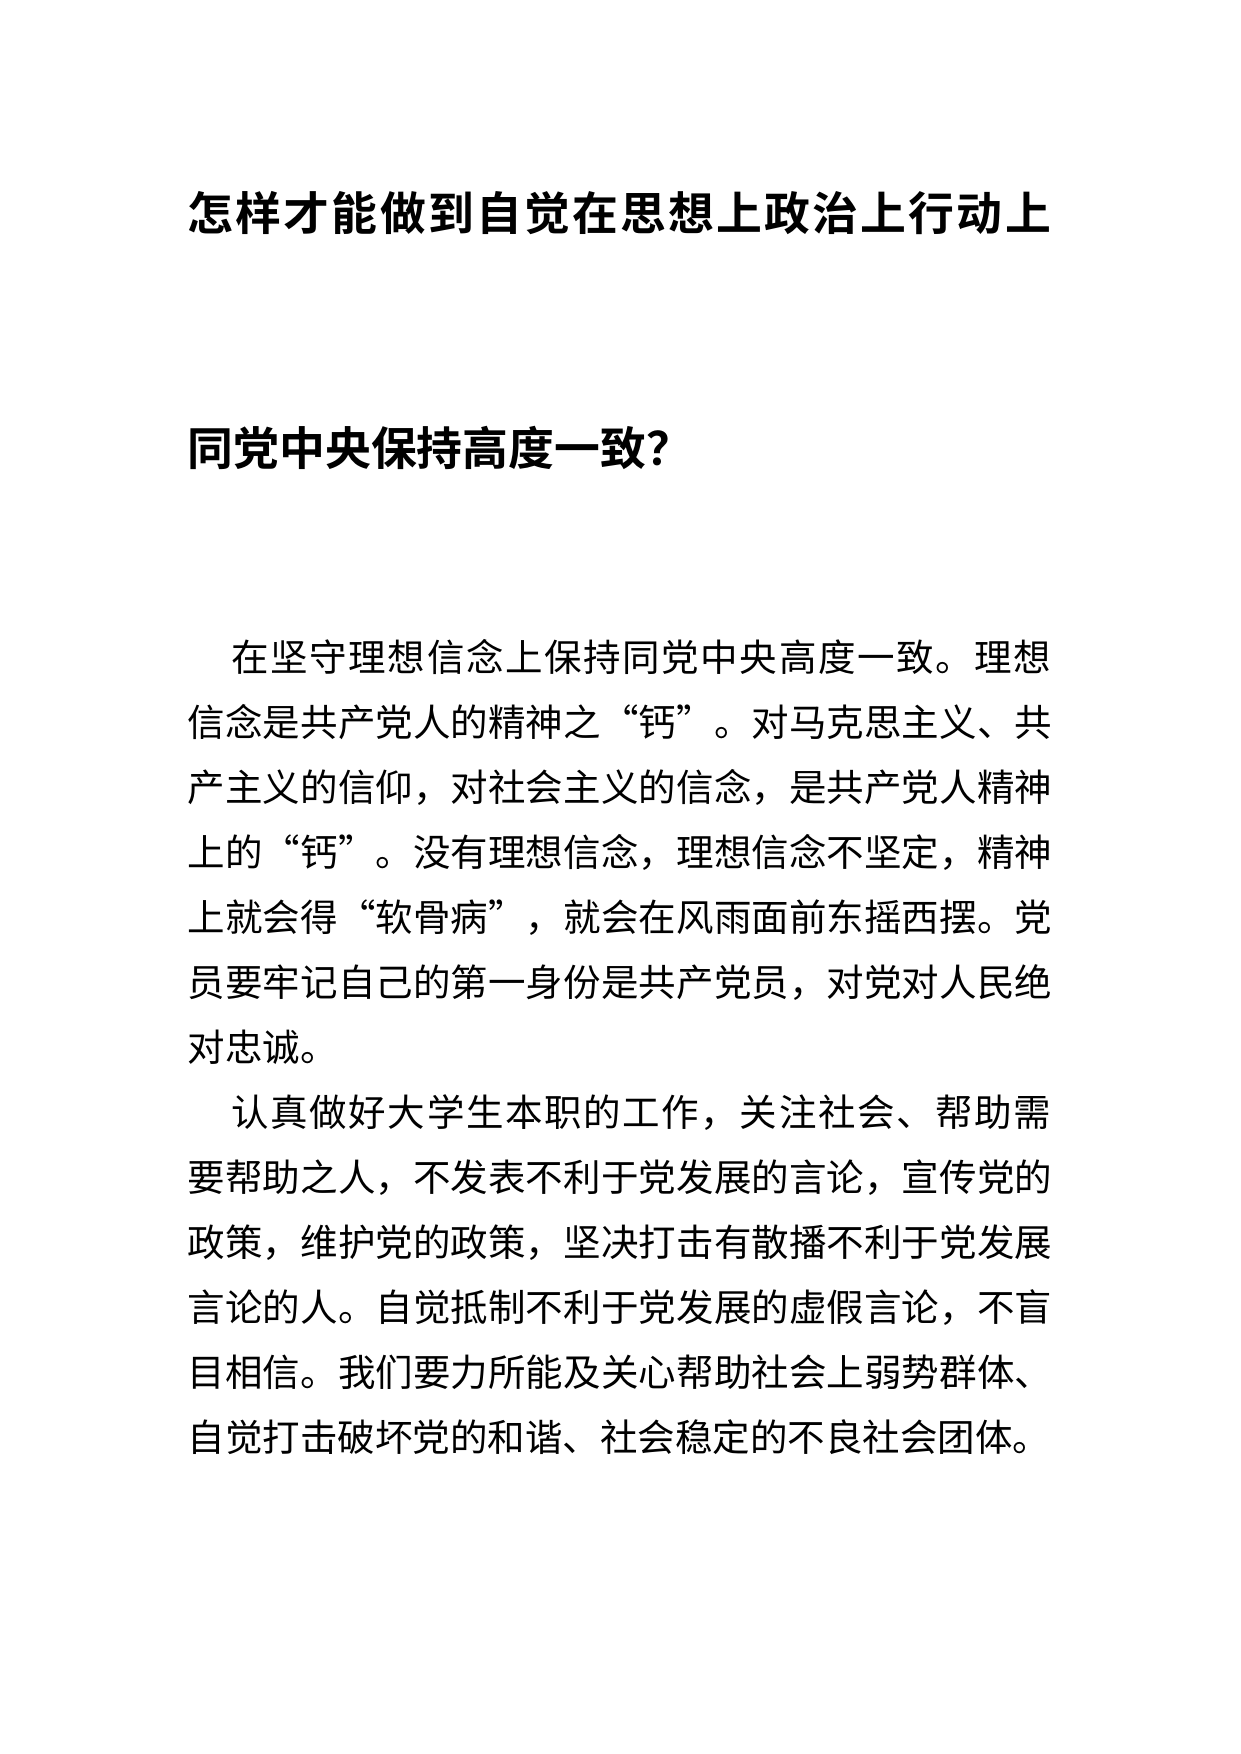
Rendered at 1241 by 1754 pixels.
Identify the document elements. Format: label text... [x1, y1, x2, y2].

text 认真做好大学生本职的工作，关注社会、帮助需要帮助之人，不发表不利于党发展的言论，宣传党的政策，维护党的政策，坚决打击有散播不利于党发展言论的人。自觉抵制不利于党发展的虚假言论，不盲目相信。我们要力所能及关心帮助社会上弱势群体、自觉打击破坏党的和谐、社会稳定的不良社会团体。 [187, 1077, 1053, 1467]
subtitle 怎样才能做到自觉在思想上政治上行动上同党中央保持高度一致？ [187, 162, 1053, 494]
text 在坚守理想信念上保持同党中央高度一致。理想信念是共产党人的精神之“钙”。对马克思主义、共产主义的信仰，对社会主义的信念，是共产党人精神上的“钙”。没有理想信念，理想信念不坚定，精神上就会得“软骨病”，就会在风雨面前东摇西摆。党员要牢记自己的第一身份是共产党员，对党对人民绝对忠诚。 [187, 622, 1053, 1077]
